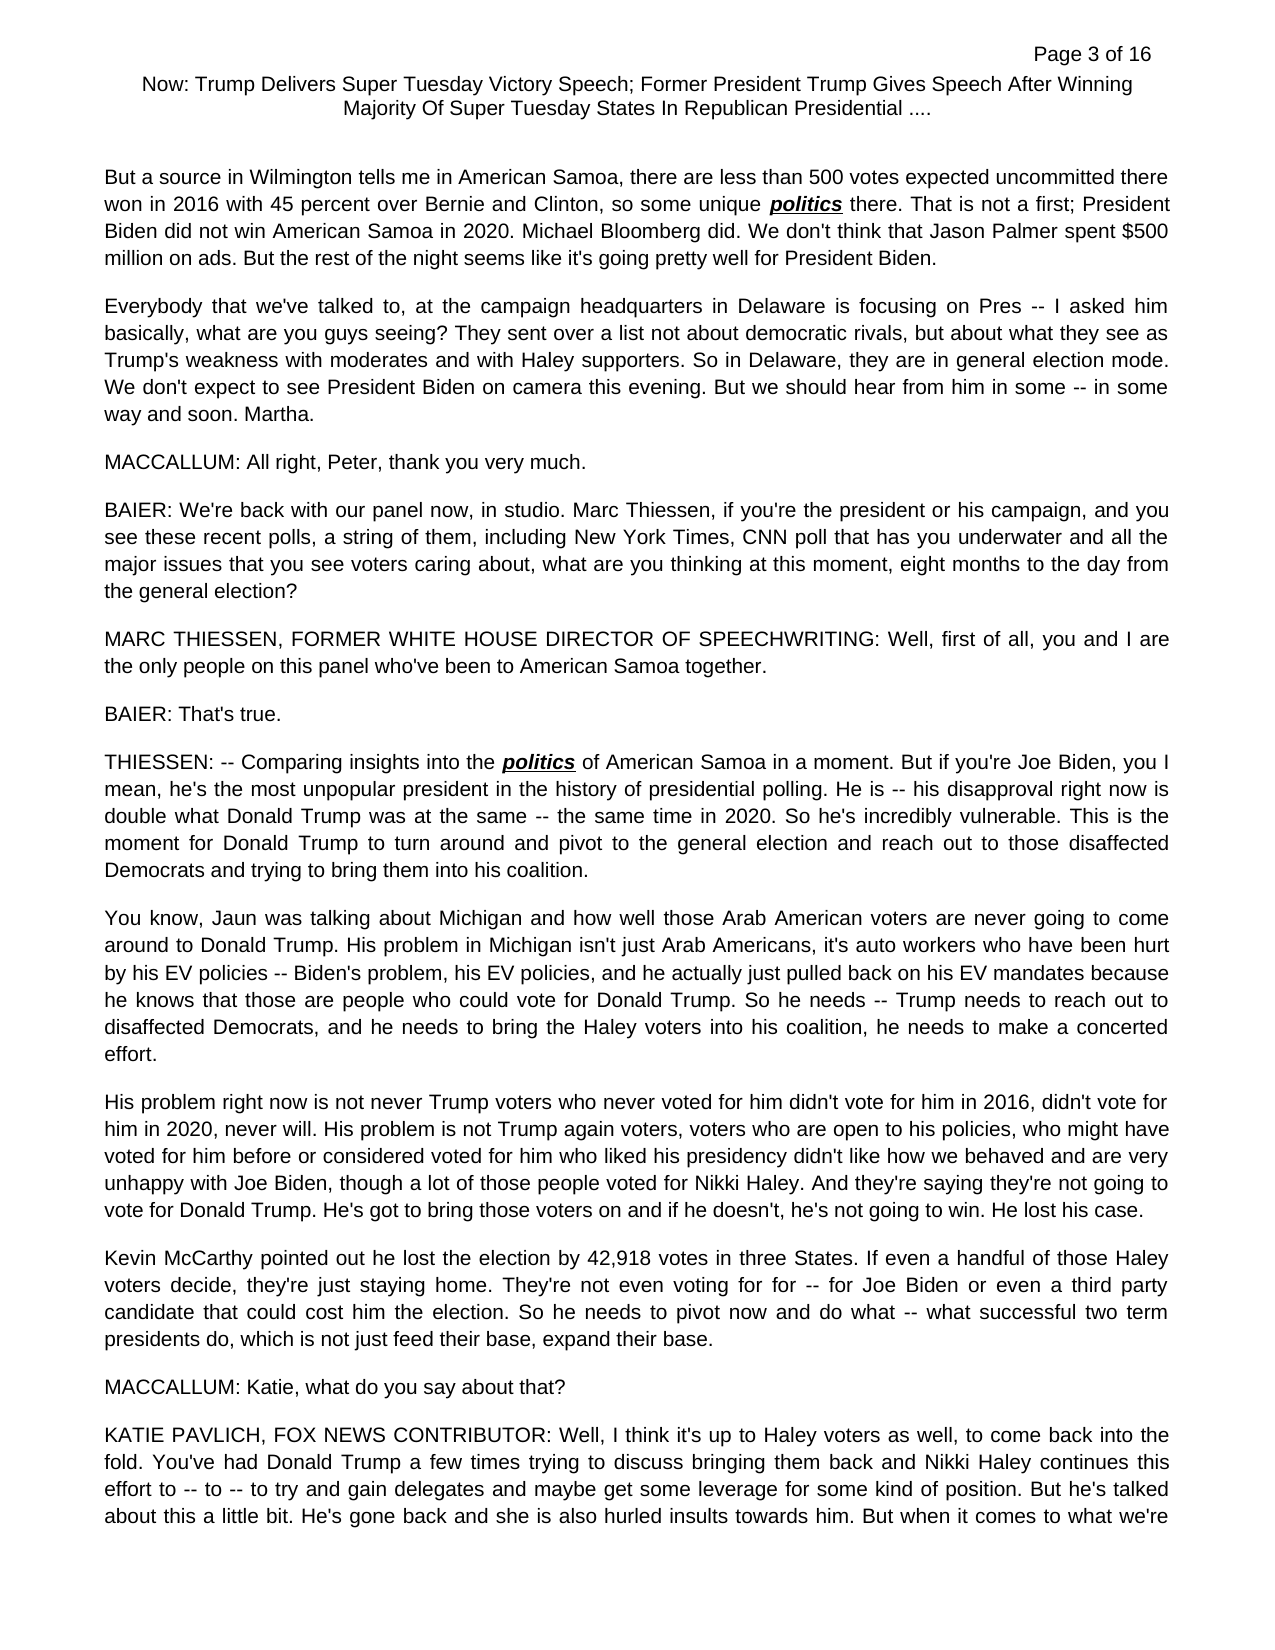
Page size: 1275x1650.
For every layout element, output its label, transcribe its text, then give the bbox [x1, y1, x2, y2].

text BAIER: That's true. [104, 699, 1171, 726]
text Kevin McCarthy pointed out he lost the election by 42,918 votes in three States. If even a handful of those Haley voters decide, they're just staying home. They're not even voting for for -- for Joe Biden or even a third party candidate that could cost him the election. So he needs to pivot now and do what -- what successful two term presidents do, which is not just feed their base, expand their base. [104, 1243, 1171, 1351]
text MARC THIESSEN, FORMER WHITE HOUSE DIRECTOR OF SPEECHWRITING: Well, first of all, you and I are the only people on this panel who've been to American Samoa together. [104, 624, 1171, 678]
text You know, Jaun was talking about Michigan and how well those Arab American voters are never going to come around to Donald Trump. His problem in Michigan isn't just Arab Americans, it's auto workers who have been hurt by his EV policies -- Biden's problem, his EV policies, and he actually just pulled back on his EV mandates because he knows that those are people who could vote for Donald Trump. So he needs -- Trump needs to reach out to disaffected Democrats, and he needs to bring the Haley voters into his coalition, he needs to make a concerted effort. [104, 903, 1171, 1066]
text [104, 1420, 1171, 1528]
text THIESSEN: -- Comparing insights into the politics of American Samoa in a moment. But if you're Joe Biden, you I mean, he's the most unpopular president in the history of presidential polling. He is -- his disapproval right now is double what Donald Trump was at the same -- the same time in 2020. So he's incredibly vulnerable. This is the moment for Donald Trump to turn around and pivot to the general election and reach out to those disaffected Democrats and trying to bring them into his coalition. [104, 747, 1171, 882]
text But a source in Wilmington tells me in American Samoa, there are less than 500 votes expected uncommitted there won in 2016 with 45 percent over Bernie and Clinton, so some unique politics there. That is not a first; President Biden did not win American Samoa in 2020. Michael Bloomberg did. We don't think that Jason Palmer spent $500 million on ads. But the rest of the night seems like it's going pretty well for President Biden. [104, 161, 1171, 270]
text MACCALLUM: Katie, what do you say about that? [104, 1372, 1171, 1399]
text His problem right now is not never Trump voters who never voted for him didn't vote for him in 2016, didn't vote for him in 2020, never will. His problem is not Trump again voters, voters who are open to his policies, who might have voted for him before or considered voted for him who liked his presidency didn't like how we behaved and are very unhappy with Joe Biden, though a lot of those people voted for Nikki Haley. And they're saying they're not going to vote for Donald Trump. He's got to bring those voters on and if he doesn't, he's not going to win. He lost his case. [104, 1086, 1171, 1222]
text MACCALLUM: All right, Peter, thank you very much. [104, 447, 1171, 474]
text Everybody that we've talked to, at the campaign headquarters in Delaware is focusing on Pres -- I asked him basically, what are you guys seeing? They sent over a list not about democratic rivals, but about what they see as Trump's weakness with moderates and with Haley supporters. So in Delaware, they are in general election mode. We don't expect to see President Biden on camera this evening. But we should hear from him in some -- in some way and soon. Martha. [104, 291, 1171, 426]
text BAIER: We're back with our panel now, in studio. Marc Thiessen, if you're the president or his campaign, and you see these recent polls, a string of them, including New York Times, CNN poll that has you underwater and all the major issues that you see voters caring about, what are you thinking at this moment, eight months to the day from the general election? [104, 495, 1171, 603]
